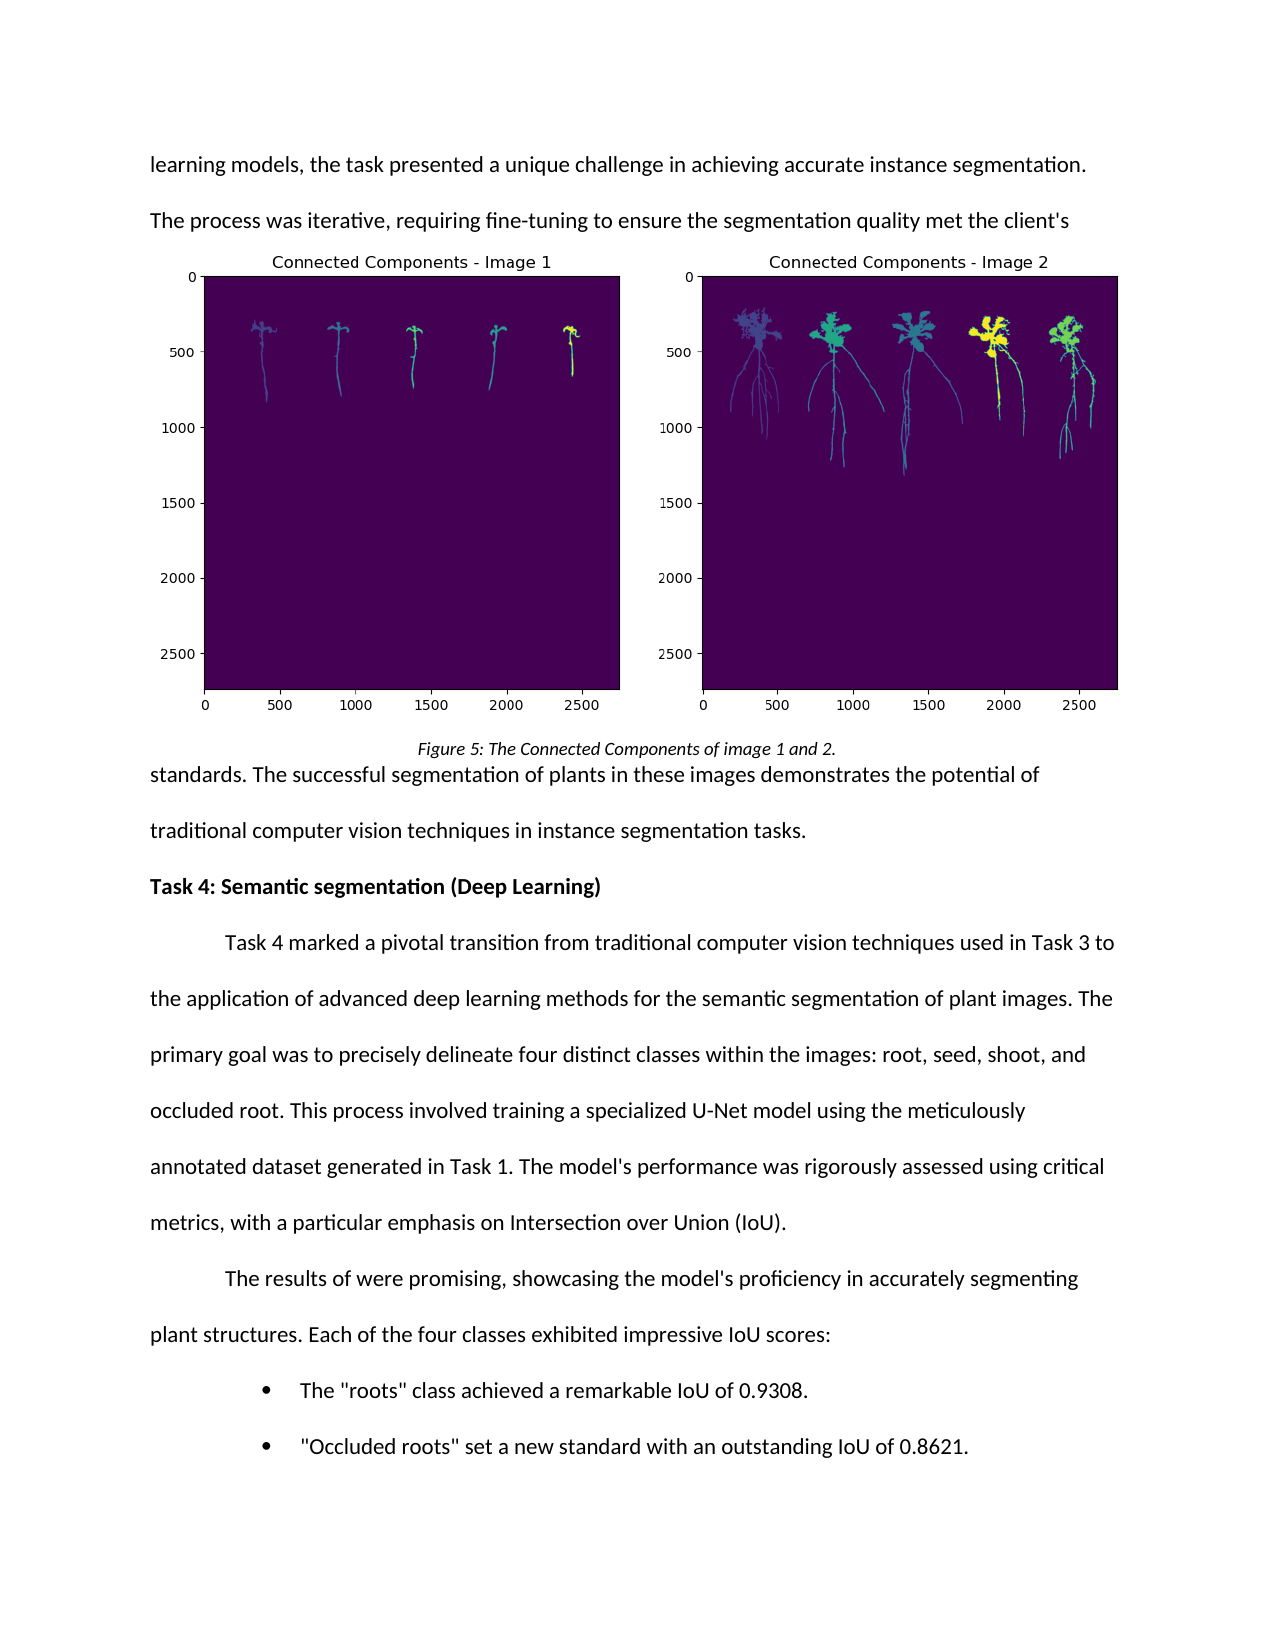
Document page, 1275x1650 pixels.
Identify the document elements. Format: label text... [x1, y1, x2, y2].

list "Occluded roots" set a new standard with an outstanding IoU of 0.8621. [262, 1432, 1125, 1460]
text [150, 150, 1125, 246]
subtitle Task 4: Semantic segmentation (Deep Learning) [150, 872, 1125, 900]
picture [150, 246, 1125, 722]
text The results of were promising, showcasing the model's proficiency in accurately segmenting plant structures. Each of the four classes exhibited impressive IoU scores: [150, 1264, 1125, 1348]
list The "roots" class achieved a remarkable IoU of 0.9308. [262, 1376, 1125, 1404]
text Task 4 marked a pivotal transition from traditional computer vision techniques used in Task 3 to the application of advanced deep learning methods for the semantic segmentation of plant images. The primary goal was to precisely delineate four distinct classes within the images: root, seed, shoot, and occluded root. This process involved training a specialized U-Net model using the meticulously annotated dataset generated in Task 1. The model's performance was rigorously assessed using critical metrics, with a particular emphasis on Intersection over Union (IoU). [150, 928, 1125, 1236]
